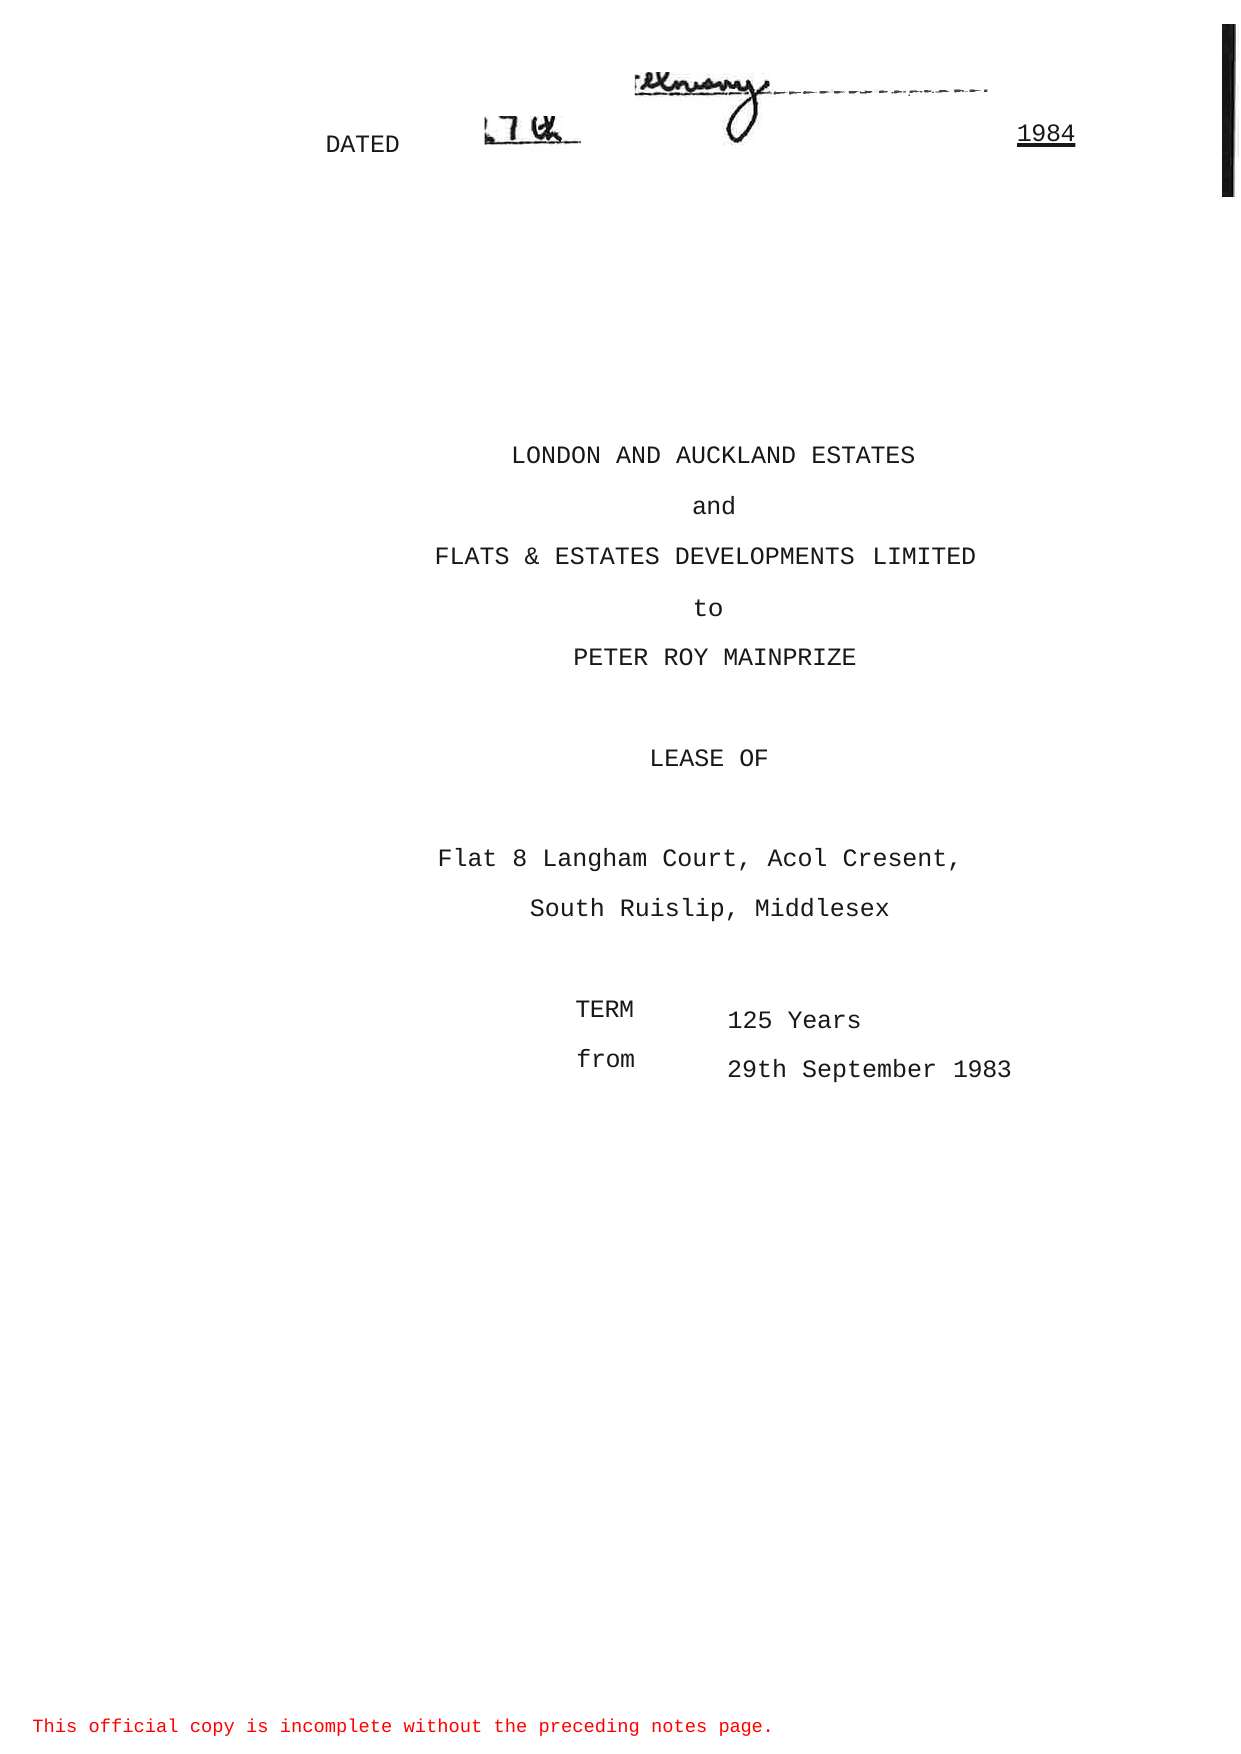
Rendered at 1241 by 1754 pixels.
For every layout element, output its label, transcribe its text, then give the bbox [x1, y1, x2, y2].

subtitle FLATS & ESTATES DEVELOPMENTS LIMITED [170, 543, 1240, 572]
text Flat 8 Langham Court, Acol Cresent, South Ruislip, Middlesex [437, 846, 967, 924]
picture [1222, 24, 1240, 197]
text and [692, 493, 1240, 522]
text from [576, 1047, 636, 1075]
picture [634, 72, 988, 153]
text 125 Years [727, 1007, 1240, 1036]
picture [484, 116, 581, 153]
text LEASE OF [178, 746, 1240, 774]
subtitle TERM [575, 997, 636, 1025]
text 29th September 1983 [727, 1057, 1240, 1085]
text to [692, 595, 1240, 623]
text LONDON AND AUCKLAND ESTATES [186, 442, 1240, 471]
subtitle PETER ROY MAINPRIZE [189, 644, 1240, 672]
